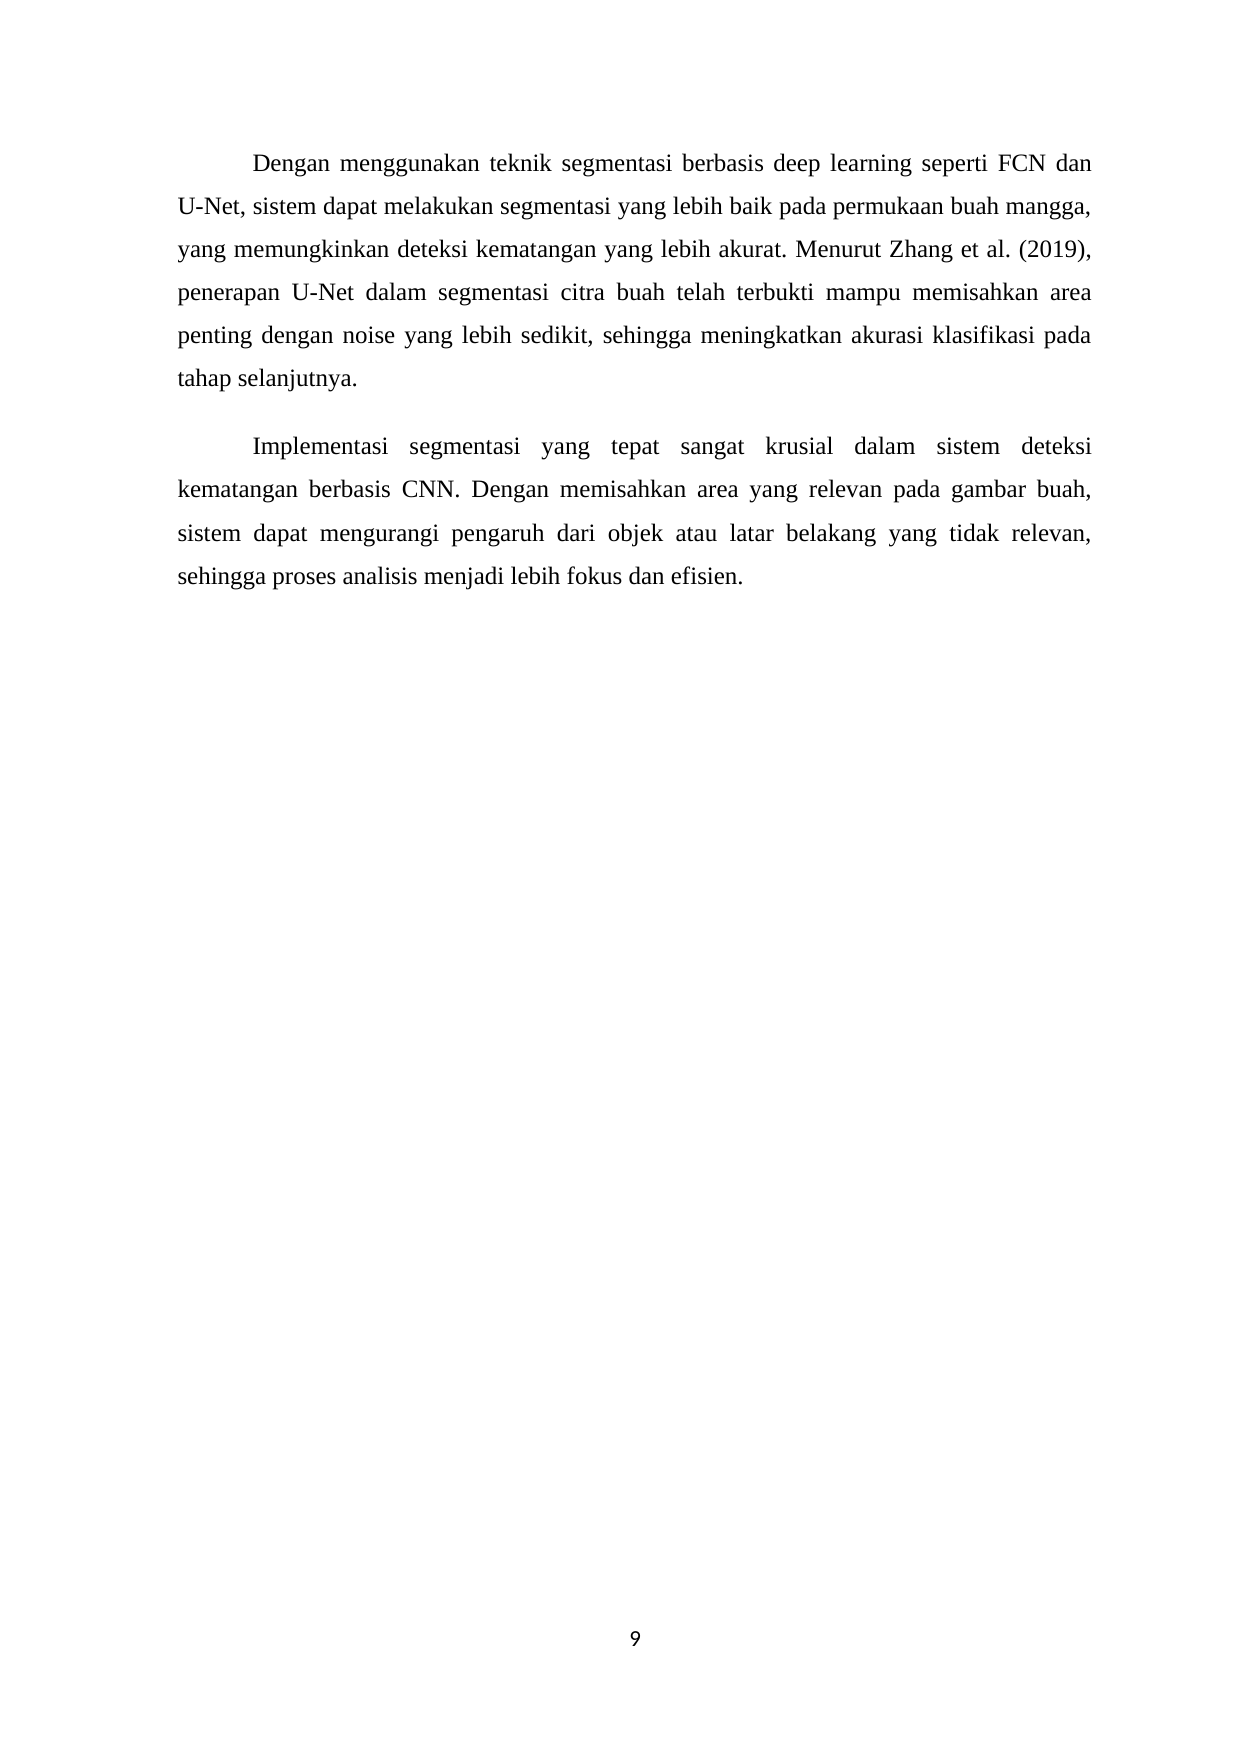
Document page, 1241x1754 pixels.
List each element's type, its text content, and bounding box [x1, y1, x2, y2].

text Implementasi segmentasi yang tepat sangat krusial dalam sistem deteksi kematangan berbasis CNN. Dengan memisahkan area yang relevan pada gambar buah, sistem dapat mengurangi pengaruh dari objek atau latar belakang yang tidak relevan, sehingga proses analisis menjadi lebih fokus dan efisien. [177, 431, 1092, 589]
text Dengan menggunakan teknik segmentasi berbasis deep learning seperti FCN dan U-Net, sistem dapat melakukan segmentasi yang lebih baik pada permukaan buah mangga, yang memungkinkan deteksi kematangan yang lebih akurat. Menurut Zhang et al. (2019), penerapan U-Net dalam segmentasi citra buah telah terbukti mampu memisahkan area penting dengan noise yang lebih sedikit, sehingga meningkatkan akurasi klasifikasi pada tahap selanjutnya. [177, 148, 1092, 392]
